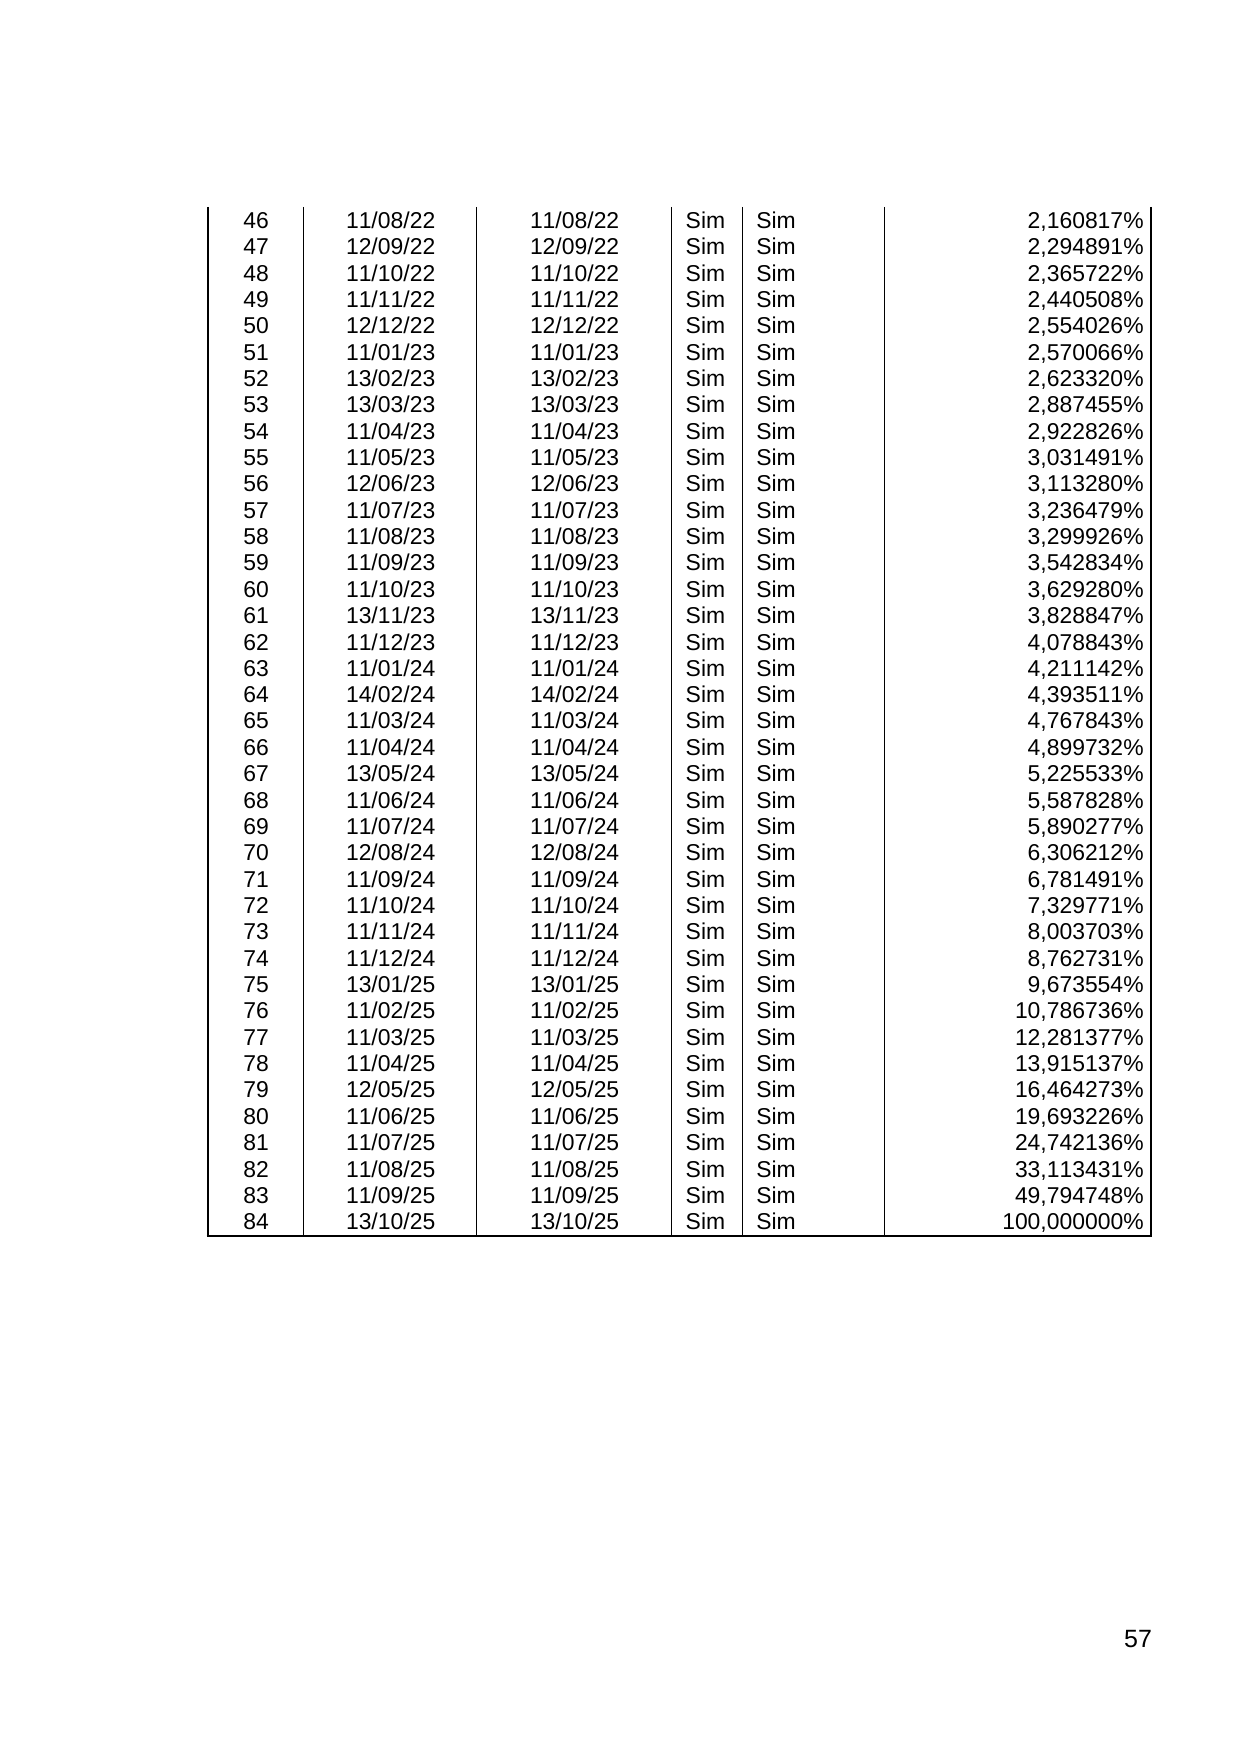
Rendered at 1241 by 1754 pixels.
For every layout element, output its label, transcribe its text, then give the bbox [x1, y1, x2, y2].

table_cell Sim [672, 734, 742, 760]
table_cell Sim [672, 681, 742, 707]
table_cell 50 [209, 312, 303, 338]
table_cell 11/07/25 [477, 1129, 671, 1156]
table_cell 13/01/25 [477, 971, 671, 997]
table_cell Sim [743, 1076, 884, 1103]
table_cell Sim [743, 339, 884, 365]
table_cell Sim [672, 1024, 742, 1050]
table_cell 8,003703% [885, 918, 1150, 945]
table_cell 80 [209, 1103, 303, 1129]
table_cell Sim [743, 207, 884, 233]
table_cell 49,794748% [885, 1182, 1150, 1208]
table_cell Sim [743, 391, 884, 418]
table_cell 11/01/24 [477, 655, 671, 681]
table_cell 11/07/25 [304, 1129, 476, 1156]
table_cell 76 [209, 998, 303, 1024]
table_cell Sim [743, 260, 884, 286]
table_cell 11/08/23 [477, 523, 671, 549]
table_cell 19,693226% [885, 1103, 1150, 1129]
table_cell Sim [672, 813, 742, 839]
table_cell 11/03/25 [304, 1024, 476, 1050]
table_cell Sim [743, 497, 884, 523]
table_cell Sim [672, 444, 742, 470]
table_cell Sim [672, 523, 742, 549]
table_cell Sim [672, 1103, 742, 1129]
table_cell Sim [743, 312, 884, 338]
table_cell 71 [209, 866, 303, 892]
table_cell 14/02/24 [304, 681, 476, 707]
table_cell 59 [209, 549, 303, 576]
table_cell Sim [743, 945, 884, 971]
table_cell Sim [672, 971, 742, 997]
table_cell 46 [209, 207, 303, 233]
table_cell Sim [672, 1208, 742, 1234]
table_cell Sim [672, 576, 742, 602]
table_cell 11/11/24 [477, 918, 671, 945]
table_cell Sim [743, 866, 884, 892]
table_cell 11/10/24 [304, 892, 476, 918]
table_cell 77 [209, 1024, 303, 1050]
table_cell 11/07/23 [477, 497, 671, 523]
table_cell 13/01/25 [304, 971, 476, 997]
table_cell 12/09/22 [304, 233, 476, 259]
table_cell 65 [209, 708, 303, 734]
table_cell 12/12/22 [477, 312, 671, 338]
table_cell 100,000000% [885, 1208, 1150, 1234]
table_cell 16,464273% [885, 1076, 1150, 1103]
table_cell 62 [209, 629, 303, 655]
table_cell 2,887455% [885, 391, 1150, 418]
table_cell 68 [209, 787, 303, 813]
table_cell 67 [209, 760, 303, 787]
table_cell Sim [743, 998, 884, 1024]
table_cell 2,570066% [885, 339, 1150, 365]
table_cell Sim [672, 892, 742, 918]
table_cell 12/05/25 [304, 1076, 476, 1103]
table_cell 48 [209, 260, 303, 286]
table_cell Sim [743, 787, 884, 813]
table_cell 7,329771% [885, 892, 1150, 918]
table_cell 12/08/24 [304, 839, 476, 866]
table_cell 2,922826% [885, 418, 1150, 444]
table_cell 75 [209, 971, 303, 997]
table_cell 49 [209, 286, 303, 312]
table_cell Sim [743, 549, 884, 576]
table_cell 83 [209, 1182, 303, 1208]
table_cell 81 [209, 1129, 303, 1156]
table_cell Sim [672, 365, 742, 391]
table_cell 11/06/25 [304, 1103, 476, 1129]
table_cell 13/02/23 [304, 365, 476, 391]
table_cell 8,762731% [885, 945, 1150, 971]
table_cell 4,078843% [885, 629, 1150, 655]
table_cell 6,306212% [885, 839, 1150, 866]
table_cell 11/10/24 [477, 892, 671, 918]
table_cell 12/05/25 [477, 1076, 671, 1103]
table_cell Sim [672, 998, 742, 1024]
table_cell 13/11/23 [304, 602, 476, 628]
table_cell Sim [743, 286, 884, 312]
table_cell 69 [209, 813, 303, 839]
table_cell 70 [209, 839, 303, 866]
table_cell 11/11/24 [304, 918, 476, 945]
table_cell Sim [743, 1050, 884, 1076]
table_cell Sim [672, 470, 742, 497]
table_cell 4,767843% [885, 708, 1150, 734]
table_cell 63 [209, 655, 303, 681]
table_cell Sim [672, 339, 742, 365]
table_cell 2,554026% [885, 312, 1150, 338]
table_cell 5,890277% [885, 813, 1150, 839]
table_cell 51 [209, 339, 303, 365]
table_cell Sim [672, 549, 742, 576]
table_cell 11/08/25 [304, 1156, 476, 1182]
table_cell Sim [743, 760, 884, 787]
table_cell 13/05/24 [477, 760, 671, 787]
table_cell 11/02/25 [304, 998, 476, 1024]
table_cell 12,281377% [885, 1024, 1150, 1050]
table_cell 64 [209, 681, 303, 707]
table_cell 2,623320% [885, 365, 1150, 391]
table_cell 12/12/22 [304, 312, 476, 338]
table_cell 3,828847% [885, 602, 1150, 628]
table_cell 14/02/24 [477, 681, 671, 707]
table_cell 12/06/23 [477, 470, 671, 497]
table_cell 11/08/25 [477, 1156, 671, 1182]
table_cell 11/04/23 [304, 418, 476, 444]
table_cell 2,365722% [885, 260, 1150, 286]
table_cell 11/11/22 [304, 286, 476, 312]
table_cell Sim [743, 233, 884, 259]
table_cell 60 [209, 576, 303, 602]
table_cell 11/04/25 [304, 1050, 476, 1076]
table_cell Sim [743, 1182, 884, 1208]
table_cell 79 [209, 1076, 303, 1103]
table_cell 11/08/22 [304, 207, 476, 233]
table_cell 3,236479% [885, 497, 1150, 523]
table_cell 11/12/23 [477, 629, 671, 655]
table_cell 11/03/24 [477, 708, 671, 734]
table_cell 2,160817% [885, 207, 1150, 233]
table_cell 24,742136% [885, 1129, 1150, 1156]
table_cell Sim [672, 866, 742, 892]
table_cell Sim [672, 260, 742, 286]
table_cell Sim [672, 1076, 742, 1103]
table_cell 11/10/23 [477, 576, 671, 602]
table_cell Sim [672, 1182, 742, 1208]
table_cell 11/04/24 [304, 734, 476, 760]
table_cell Sim [743, 971, 884, 997]
table_cell 12/06/23 [304, 470, 476, 497]
table_cell 11/03/25 [477, 1024, 671, 1050]
table_cell 11/09/24 [304, 866, 476, 892]
table_cell 11/06/25 [477, 1103, 671, 1129]
table_cell 82 [209, 1156, 303, 1182]
table_cell Sim [672, 918, 742, 945]
table_cell Sim [743, 918, 884, 945]
table_cell Sim [743, 734, 884, 760]
table_cell 11/06/24 [304, 787, 476, 813]
table_cell 13/03/23 [477, 391, 671, 418]
table_cell Sim [743, 444, 884, 470]
table_cell 52 [209, 365, 303, 391]
table_cell 11/03/24 [304, 708, 476, 734]
table_cell 13/10/25 [477, 1208, 671, 1234]
table_cell 9,673554% [885, 971, 1150, 997]
table_cell Sim [743, 470, 884, 497]
table_cell 61 [209, 602, 303, 628]
table_cell 11/09/25 [304, 1182, 476, 1208]
table_cell Sim [672, 1156, 742, 1182]
table_cell Sim [672, 1050, 742, 1076]
table_cell Sim [743, 1129, 884, 1156]
table_cell 78 [209, 1050, 303, 1076]
table_cell 11/09/23 [304, 549, 476, 576]
table_cell 11/10/22 [477, 260, 671, 286]
table_cell 2,294891% [885, 233, 1150, 259]
table_cell Sim [672, 207, 742, 233]
table_cell Sim [743, 365, 884, 391]
table_cell 47 [209, 233, 303, 259]
table_cell Sim [743, 1024, 884, 1050]
table_cell Sim [743, 629, 884, 655]
table_cell 56 [209, 470, 303, 497]
table_cell Sim [743, 681, 884, 707]
table_cell 3,629280% [885, 576, 1150, 602]
table_cell 58 [209, 523, 303, 549]
table_cell 11/09/25 [477, 1182, 671, 1208]
table_cell 12/09/22 [477, 233, 671, 259]
table_cell Sim [672, 787, 742, 813]
table_cell 3,542834% [885, 549, 1150, 576]
table_cell 11/07/23 [304, 497, 476, 523]
table_cell Sim [672, 312, 742, 338]
table_cell 2,440508% [885, 286, 1150, 312]
table_cell Sim [672, 839, 742, 866]
table_cell 11/10/23 [304, 576, 476, 602]
table_cell 11/12/24 [304, 945, 476, 971]
table_cell Sim [743, 418, 884, 444]
table_cell 3,031491% [885, 444, 1150, 470]
table_cell Sim [743, 1208, 884, 1234]
table_cell 13/02/23 [477, 365, 671, 391]
table_cell Sim [743, 708, 884, 734]
table_cell Sim [743, 576, 884, 602]
table_cell 11/07/24 [477, 813, 671, 839]
table_cell 4,899732% [885, 734, 1150, 760]
table_cell 13/05/24 [304, 760, 476, 787]
table_cell 53 [209, 391, 303, 418]
table_cell 6,781491% [885, 866, 1150, 892]
table_cell 12/08/24 [477, 839, 671, 866]
table_cell Sim [672, 708, 742, 734]
table_cell 13/11/23 [477, 602, 671, 628]
table_cell 11/11/22 [477, 286, 671, 312]
table_cell 11/04/24 [477, 734, 671, 760]
table_cell 33,113431% [885, 1156, 1150, 1182]
table_cell Sim [672, 286, 742, 312]
table_cell 11/01/23 [304, 339, 476, 365]
table_cell Sim [672, 655, 742, 681]
table_cell 11/01/23 [477, 339, 671, 365]
table_cell 11/04/25 [477, 1050, 671, 1076]
table_cell Sim [672, 1129, 742, 1156]
table_cell Sim [672, 629, 742, 655]
table_cell 74 [209, 945, 303, 971]
table_cell Sim [743, 813, 884, 839]
table_cell 72 [209, 892, 303, 918]
table_cell 11/12/23 [304, 629, 476, 655]
table_cell Sim [743, 523, 884, 549]
table_cell 11/04/23 [477, 418, 671, 444]
table_cell 11/06/24 [477, 787, 671, 813]
table_cell Sim [672, 760, 742, 787]
table_cell 54 [209, 418, 303, 444]
table_cell 73 [209, 918, 303, 945]
table_cell Sim [672, 497, 742, 523]
table_cell Sim [743, 602, 884, 628]
table_cell 13/03/23 [304, 391, 476, 418]
table_cell 11/05/23 [304, 444, 476, 470]
table_cell Sim [672, 233, 742, 259]
table_cell Sim [743, 839, 884, 866]
table_cell 11/08/22 [477, 207, 671, 233]
table_cell 11/02/25 [477, 998, 671, 1024]
table_cell 84 [209, 1208, 303, 1234]
table_cell 5,225533% [885, 760, 1150, 787]
table_cell 11/09/24 [477, 866, 671, 892]
table_cell 11/10/22 [304, 260, 476, 286]
table_cell Sim [672, 391, 742, 418]
table_cell 4,211142% [885, 655, 1150, 681]
table_cell 11/01/24 [304, 655, 476, 681]
table_cell 55 [209, 444, 303, 470]
table_cell 66 [209, 734, 303, 760]
table_cell 11/07/24 [304, 813, 476, 839]
table_cell Sim [743, 892, 884, 918]
table_cell Sim [743, 1156, 884, 1182]
table_cell 11/12/24 [477, 945, 671, 971]
table_cell Sim [672, 945, 742, 971]
table_cell 3,299926% [885, 523, 1150, 549]
table_cell 11/05/23 [477, 444, 671, 470]
table_cell 13,915137% [885, 1050, 1150, 1076]
table_cell 4,393511% [885, 681, 1150, 707]
table_cell 13/10/25 [304, 1208, 476, 1234]
table_cell 5,587828% [885, 787, 1150, 813]
table_cell Sim [743, 1103, 884, 1129]
table_cell Sim [672, 602, 742, 628]
table_cell Sim [743, 655, 884, 681]
table_cell 11/09/23 [477, 549, 671, 576]
table_cell 10,786736% [885, 998, 1150, 1024]
table_cell 3,113280% [885, 470, 1150, 497]
table_cell Sim [672, 418, 742, 444]
table_cell 11/08/23 [304, 523, 476, 549]
table_cell 57 [209, 497, 303, 523]
